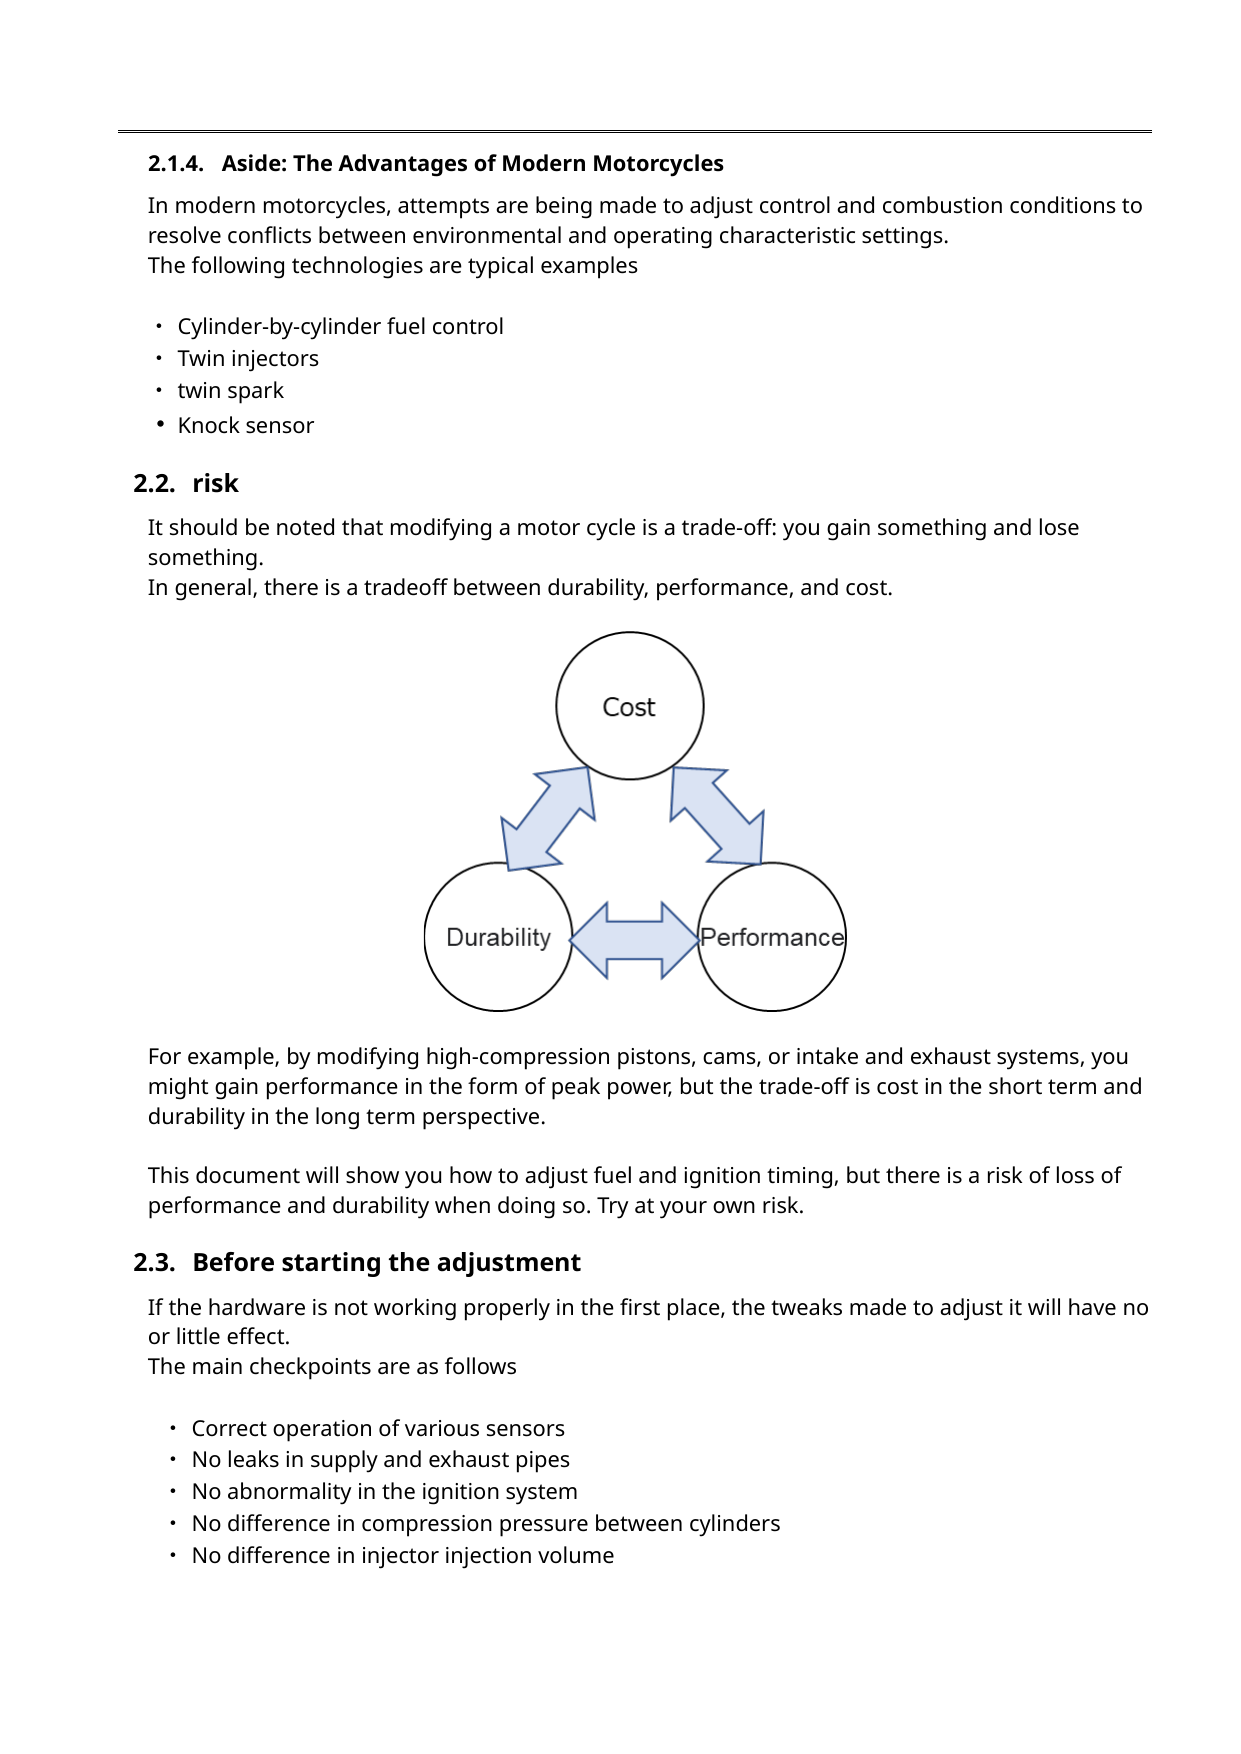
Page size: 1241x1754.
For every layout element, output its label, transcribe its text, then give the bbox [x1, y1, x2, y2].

text The following technologies are typical examples [148, 249, 1152, 279]
subtitle Aside: The Advantages of Modern Motorcycles [148, 148, 1152, 177]
list Cylinder-by-cylinder fuel control [148, 309, 1152, 341]
list twin spark [148, 373, 1152, 404]
text It should be noted that modifying a motor cycle is a trade-off: you gain something and lose something. [148, 512, 1152, 572]
text The main checkpoints are as follows [148, 1351, 1152, 1381]
list No leaks in supply and exhaust pipes [163, 1442, 1152, 1474]
text In general, there is a tradeoff between durability, performance, and cost. [148, 572, 1152, 602]
list Twin injectors [148, 341, 1152, 373]
subtitle risk [133, 466, 1130, 500]
text In modern motorcycles, attempts are being made to adjust control and combustion conditions to resolve conflicts between environmental and operating characteristic settings. [148, 190, 1152, 249]
list Knock sensor [148, 404, 1152, 441]
text If the hardware is not working properly in the first place, the tweaks made to adjust it will have no or little effect. [148, 1292, 1152, 1351]
list No abnormality in the ignition system [163, 1474, 1152, 1506]
text For example, by modifying high-compression pistons, cams, or intake and exhaust systems, you might gain performance in the form of peak power, but the trade-off is cost in the short term and durability in the long term perspective. [148, 1041, 1152, 1131]
list No difference in injector injection volume [163, 1538, 1152, 1569]
list Correct operation of various sensors [163, 1411, 1152, 1442]
list No difference in compression pressure between cylinders [163, 1506, 1152, 1538]
subtitle Before starting the adjustment [133, 1245, 1130, 1279]
picture [423, 631, 861, 1012]
text This document will show you how to adjust fuel and ignition timing, but there is a risk of loss of performance and durability when doing so. Try at your own risk. [148, 1160, 1152, 1220]
